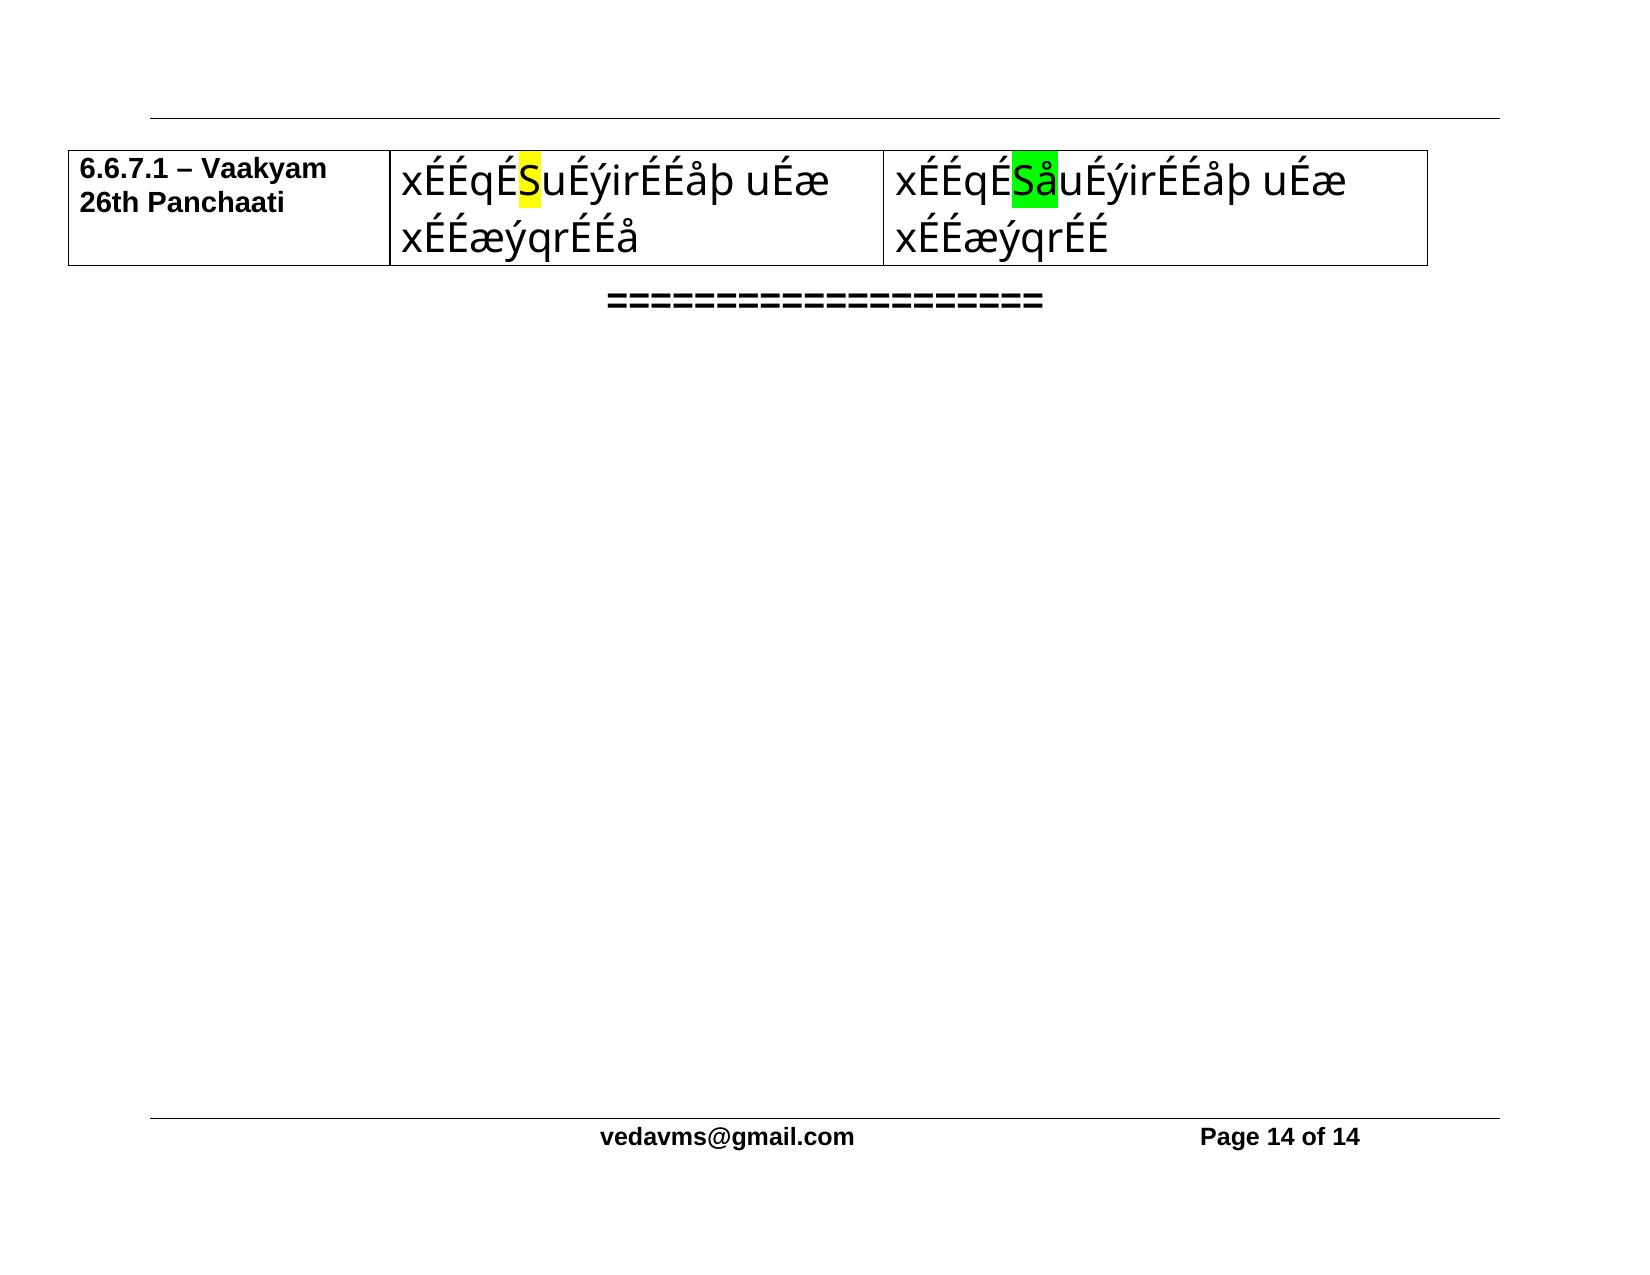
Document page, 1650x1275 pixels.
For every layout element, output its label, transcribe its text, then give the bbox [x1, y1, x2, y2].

table_cell xÉÉqÉSuÉýirÉÉåþ uÉæ xÉÉæýqrÉÉå [391, 151, 883, 264]
text ==================== [150, 278, 1500, 321]
table_cell 6.6.7.1 – Vaakyam 26th Panchaati [69, 151, 389, 264]
table_cell xÉÉqÉSåuÉýirÉÉåþ uÉæ xÉÉæýqrÉÉ [884, 151, 1427, 264]
